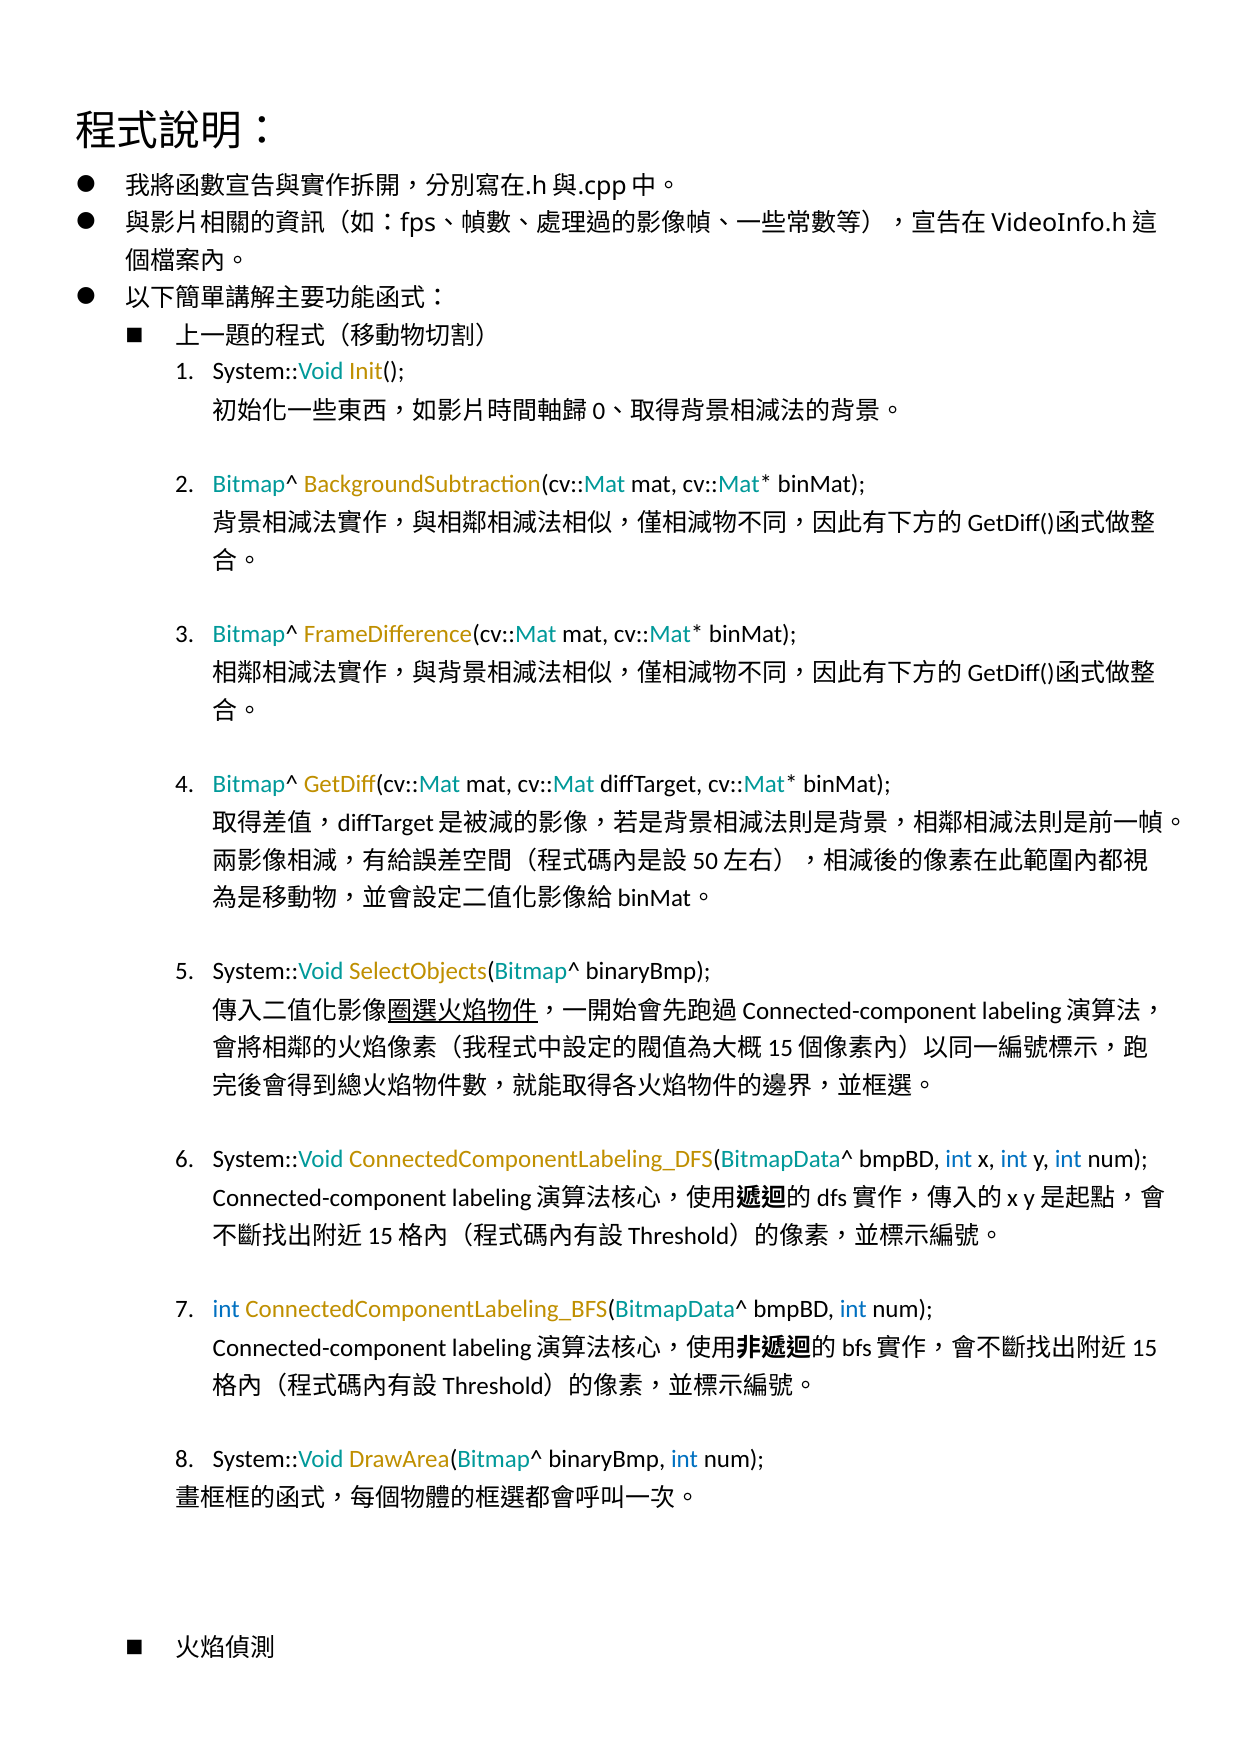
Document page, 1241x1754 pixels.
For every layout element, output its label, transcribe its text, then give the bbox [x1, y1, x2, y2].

list int ConnectedComponentLabeling_BFS(BitmapData^ bmpBD, int num); [175, 1289, 1165, 1327]
list 火焰偵測 [125, 1627, 1165, 1664]
list 取得差值，diffTarget是被減的影像，若是背景相減法則是背景，相鄰相減法則是前一幀。兩影像相減，有給誤差空間（程式碼內是設50左右），相減後的像素在此範圍內都視為是移動物，並會設定二值化影像給binMat。 [212, 802, 1165, 914]
list System::Void SelectObjects(Bitmap^ binaryBmp); [175, 952, 1165, 989]
list System::Void ConnectedComponentLabeling_DFS(BitmapData^ bmpBD, int x, int y, int num); [175, 1139, 1165, 1177]
list 我將函數宣告與實作拆開，分別寫在.h與.cpp中。 [75, 164, 1165, 202]
list 與影片相關的資訊（如：fps、幀數、處理過的影像幀、一些常數等），宣告在VideoInfo.h這個檔案內。 [75, 202, 1165, 277]
list System::Void DrawArea(Bitmap^ binaryBmp, int num); [175, 1439, 1165, 1477]
list Bitmap^ GetDiff(cv::Mat mat, cv::Mat diffTarget, cv::Mat* binMat); [175, 764, 1165, 802]
text 程式說明： [75, 89, 1165, 164]
list 傳入二值化影像圈選火焰物件，一開始會先跑過Connected-component labeling演算法，會將相鄰的火焰像素（我程式中設定的閥值為大概15個像素內）以同一編號標示，跑完後會得到總火焰物件數，就能取得各火焰物件的邊界，並框選。 [212, 989, 1165, 1102]
list Connected-component labeling演算法核心，使用遞迴的dfs實作，傳入的x y是起點，會不斷找出附近15格內（程式碼內有設Threshold）的像素，並標示編號。 [212, 1177, 1165, 1252]
list 上一題的程式（移動物切割） [125, 314, 1165, 352]
list Bitmap^ BackgroundSubtraction(cv::Mat mat, cv::Mat* binMat); [175, 464, 1165, 502]
list Connected-component labeling演算法核心，使用非遞迴的bfs實作，會不斷找出附近15格內（程式碼內有設Threshold）的像素，並標示編號。 [212, 1327, 1165, 1402]
text 相鄰相減法實作，與背景相減法相似，僅相減物不同，因此有下方的GetDiff()函式做整合。 [212, 652, 1165, 727]
list 初始化一些東西，如影片時間軸歸0、取得背景相減法的背景。 [212, 389, 1165, 427]
list 背景相減法實作，與相鄰相減法相似，僅相減物不同，因此有下方的GetDiff()函式做整合。 [212, 502, 1165, 577]
list Bitmap^ FrameDifference(cv::Mat mat, cv::Mat* binMat); [175, 614, 1165, 652]
list 以下簡單講解主要功能函式： [75, 277, 1165, 314]
list System::Void Init(); [175, 352, 1165, 389]
list 畫框框的函式，每個物體的框選都會呼叫一次。 [175, 1477, 1165, 1514]
